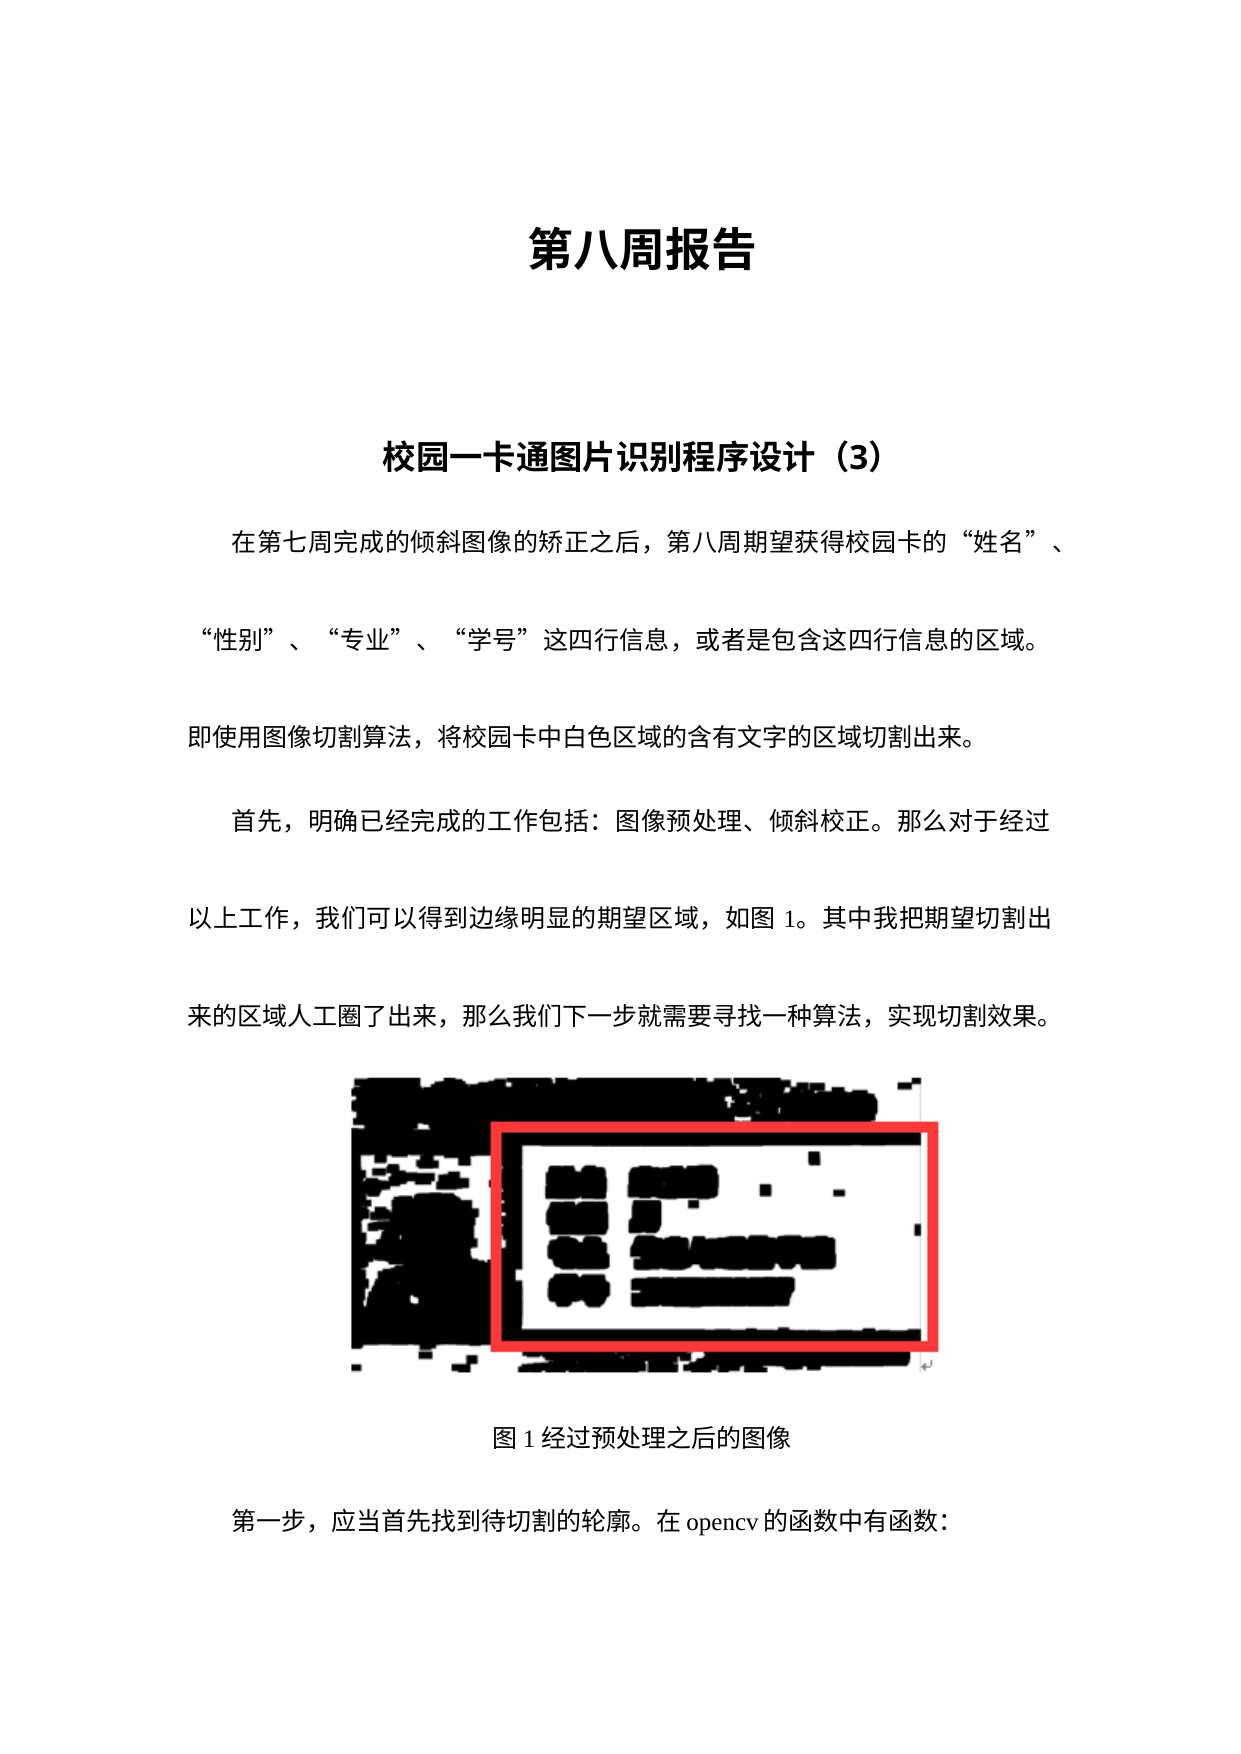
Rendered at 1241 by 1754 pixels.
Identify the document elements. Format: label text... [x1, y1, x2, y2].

subtitle 第八周报告 [187, 197, 1053, 295]
text 首先，明确已经完成的工作包括：图像预处理、倾斜校正。那么对于经过以上工作，我们可以得到边缘明显的期望区域，如图1。其中我把期望切割出来的区域人工圈了出来，那么我们下一步就需要寻找一种算法，实现切割效果。 [187, 787, 1053, 1047]
text 图1 经过预处理之后的图像 [187, 1404, 1053, 1469]
picture [300, 1064, 984, 1389]
text 在第七周完成的倾斜图像的矫正之后，第八周期望获得校园卡的“姓名”、“性别”、“专业”、“学号”这四行信息，或者是包含这四行信息的区域。即使用图像切割算法，将校园卡中白色区域的含有文字的区域切割出来。 [187, 508, 1053, 768]
subtitle 校园一卡通图片识别程序设计（3） [187, 423, 1053, 488]
text 第一步，应当首先找到待切割的轮廓。在opencv的函数中有函数： [187, 1487, 1053, 1552]
